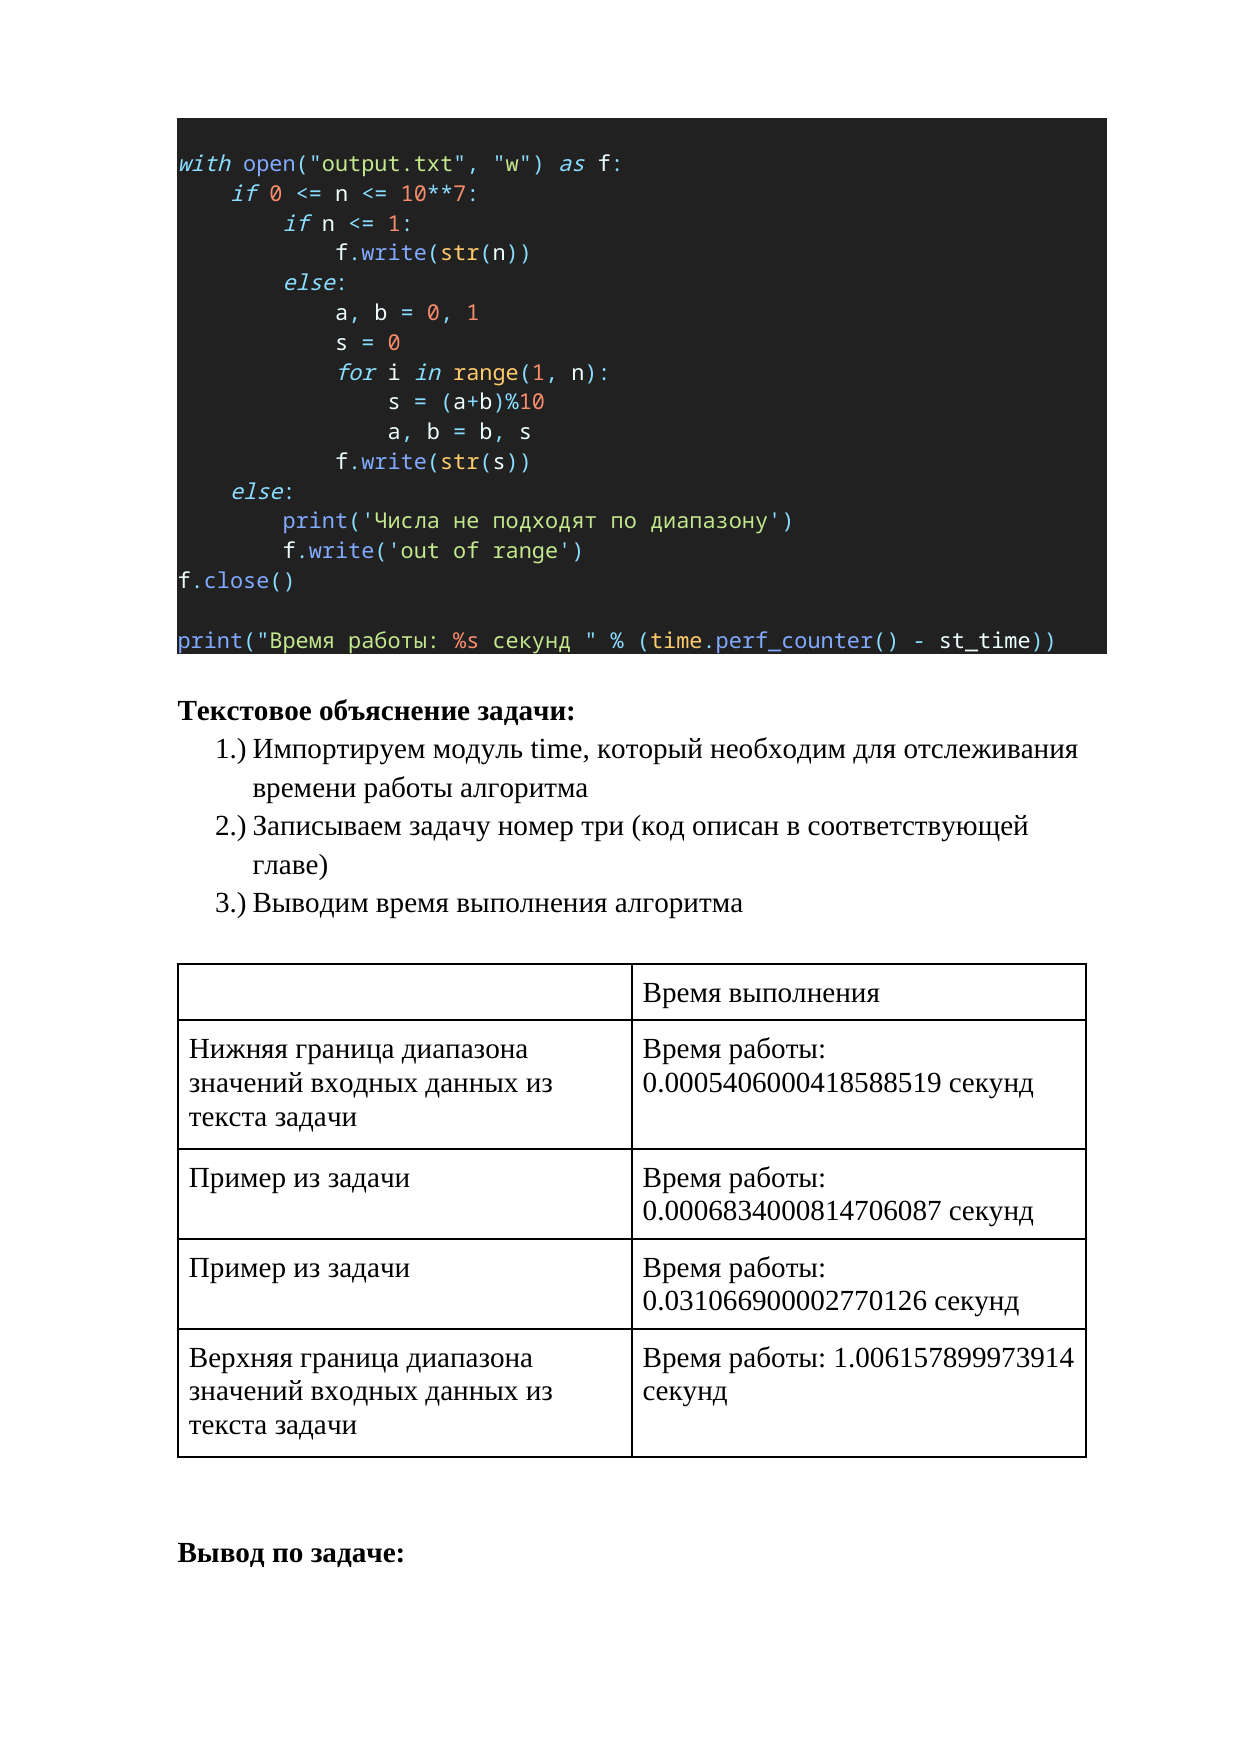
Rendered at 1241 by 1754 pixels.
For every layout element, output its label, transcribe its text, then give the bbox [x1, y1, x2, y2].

text Вывод по задаче: [177, 1535, 1107, 1568]
text Текстовое объяснение задачи: [177, 693, 1107, 726]
table_cell Время работы: 0.0005406000418588519 секунд [633, 1021, 1085, 1147]
list Импортируем модуль time, который необходим для отслеживания времени работы алгоритма [215, 731, 1107, 803]
text else: [177, 476, 1107, 505]
text else: [177, 267, 1107, 297]
text f.write('out of range') [177, 535, 1107, 565]
text if 0 <= n <= 10**7: [177, 178, 1107, 207]
text f.close() [177, 565, 1107, 595]
text a, b = 0, 1 [177, 297, 1107, 327]
text if n <= 1: [177, 207, 1107, 237]
text with open("output.txt", "w") as f: [177, 148, 1107, 178]
table_cell Пример из задачи [179, 1150, 631, 1237]
text f.write(str(n)) [177, 237, 1107, 267]
list Записываем задачу номер три (код описан в соответствующей главе) [215, 808, 1107, 881]
text s = (a+b)%10 [177, 386, 1107, 416]
text f.write(str(s)) [177, 446, 1107, 476]
text a, b = b, s [177, 416, 1107, 446]
table_cell Время работы: 0.031066900002770126 секунд [633, 1240, 1085, 1327]
table_cell Время работы: 0.0006834000814706087 секунд [633, 1150, 1085, 1237]
table_cell Время работы: 1.006157899973914 секунд [633, 1330, 1085, 1456]
list Выводим время выполнения алгоритма [215, 886, 1107, 919]
table_header Время выполнения [633, 965, 1085, 1019]
text print("Время работы: %s секунд " % (time.perf_counter() - st_time)) [177, 624, 1107, 654]
table_header [179, 965, 631, 1019]
text for i in range(1, n): [177, 356, 1107, 386]
table_cell Пример из задачи [179, 1240, 631, 1327]
text s = 0 [177, 327, 1107, 356]
text print('Числа не подходят по диапазону') [177, 505, 1107, 535]
table_cell Нижняя граница диапазона значений входных данных из текста задачи [179, 1021, 631, 1147]
table_cell Верхняя граница диапазона значений входных данных из текста задачи [179, 1330, 631, 1456]
